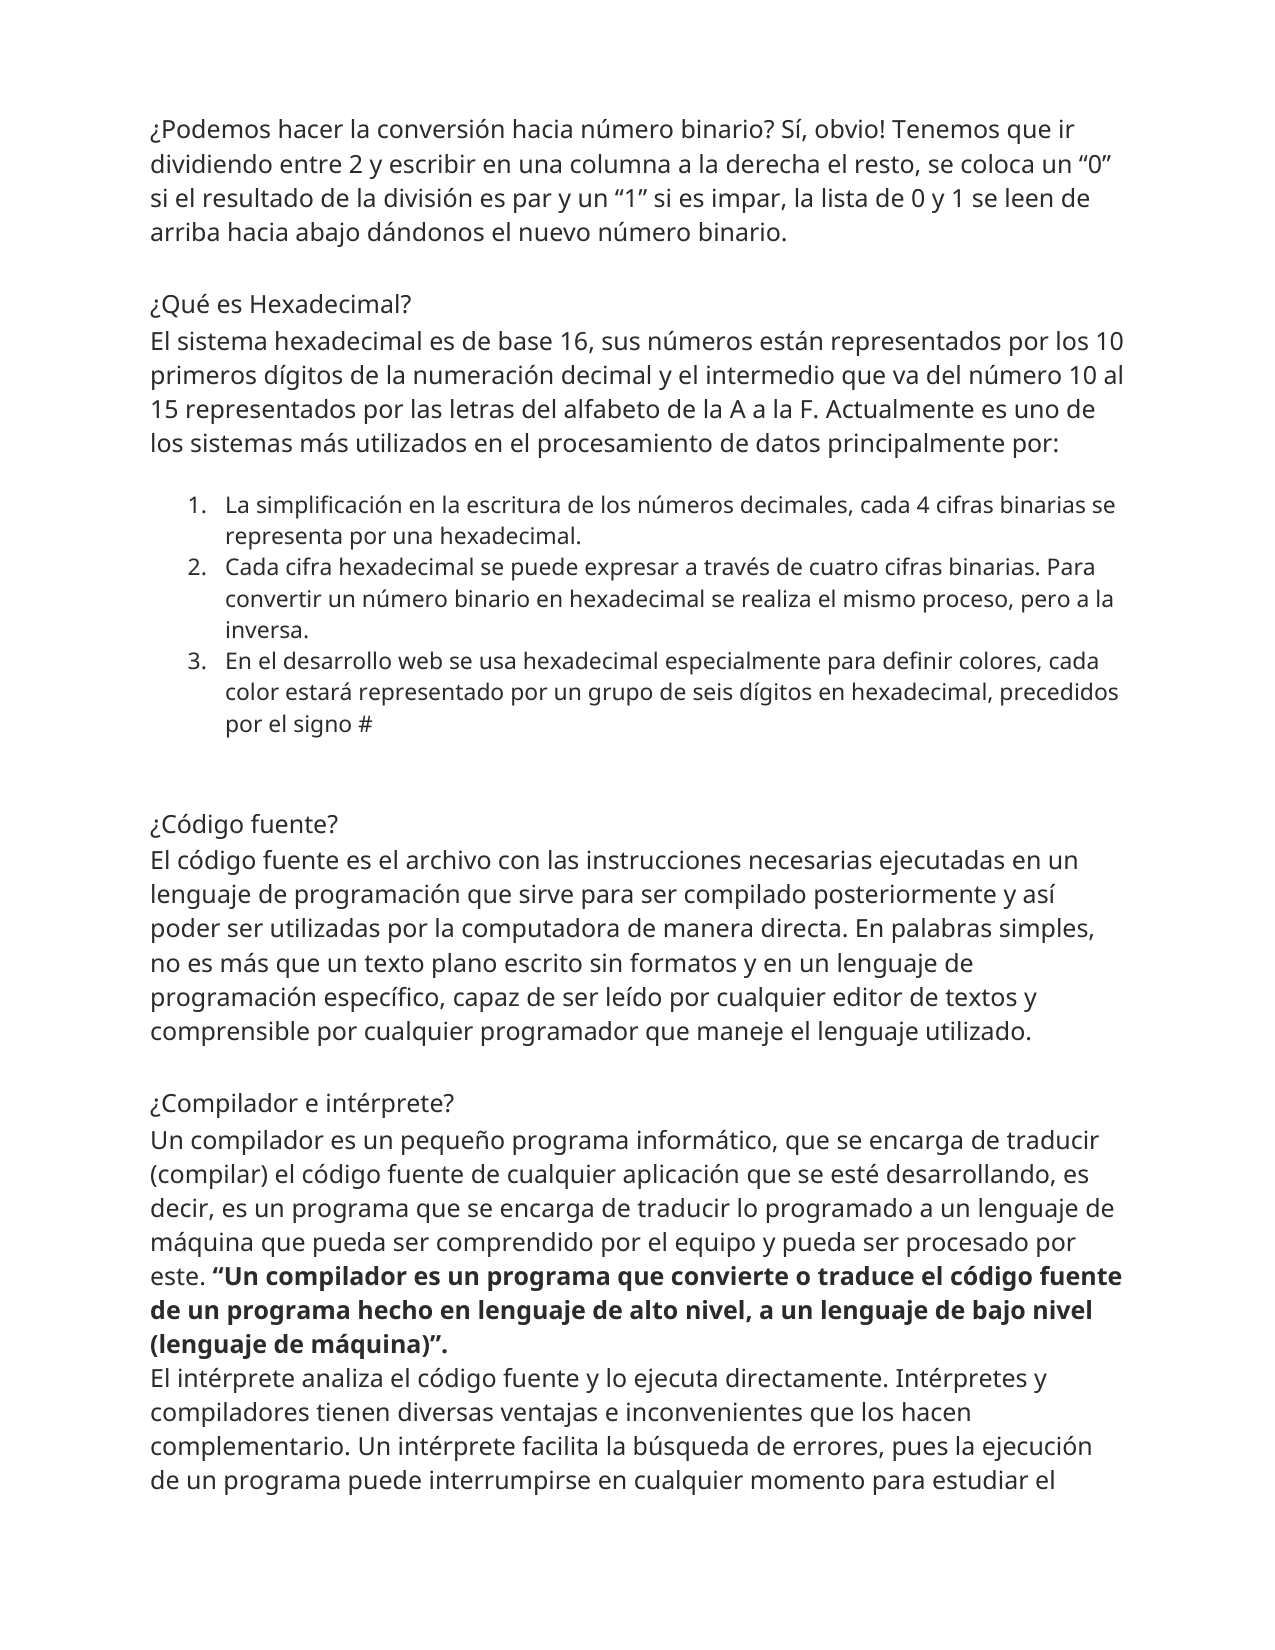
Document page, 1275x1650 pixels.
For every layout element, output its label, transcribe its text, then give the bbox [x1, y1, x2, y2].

list Cada cifra hexadecimal se puede expresar a través de cuatro cifras binarias. Para convertir un número binario en hexadecimal se realiza el mismo proceso, pero a la inversa. [187, 551, 1125, 645]
subtitle ¿Compilador e intérprete? [150, 1086, 1125, 1120]
text El código fuente es el archivo con las instrucciones necesarias ejecutadas en un lenguaje de programación que sirve para ser compilado posteriormente y así poder ser utilizadas por la computadora de manera directa. En palabras simples, no es más que un texto plano escrito sin formatos y en un lenguaje de programación específico, capaz de ser leído por cualquier editor de textos y comprensible por cualquier programador que maneje el lenguaje utilizado. [150, 843, 1125, 1047]
subtitle ¿Código fuente? [150, 806, 1125, 840]
subtitle ¿Qué es Hexadecimal? [150, 287, 1125, 321]
list La simplificación en la escritura de los números decimales, cada 4 cifras binarias se representa por una hexadecimal. [187, 489, 1125, 551]
text El sistema hexadecimal es de base 16, sus números están representados por los 10 primeros dígitos de la numeración decimal y el intermedio que va del número 10 al 15 representados por las letras del alfabeto de la A a la F. Actualmente es uno de los sistemas más utilizados en el procesamiento de datos principalmente por: [150, 323, 1125, 460]
text ¿Podemos hacer la conversión hacia número binario? Sí, obvio! Tenemos que ir dividiendo entre 2 y escribir en una columna a la derecha el resto, se coloca un “0” si el resultado de la división es par y un “1” si es impar, la lista de 0 y 1 se leen de arriba hacia abajo dándonos el nuevo número binario. [150, 112, 1125, 248]
list En el desarrollo web se usa hexadecimal especialmente para definir colores, cada color estará representado por un grupo de seis dígitos en hexadecimal, precedidos por el signo # [187, 645, 1125, 739]
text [150, 1361, 1125, 1497]
text Un compilador es un pequeño programa informático, que se encarga de traducir (compilar) el código fuente de cualquier aplicación que se esté desarrollando, es decir, es un programa que se encarga de traducir lo programado a un lenguaje de máquina que pueda ser comprendido por el equipo y pueda ser procesado por este. “Un compilador es un programa que convierte o traduce el código fuente de un programa hecho en lenguaje de alto nivel, a un lenguaje de bajo nivel (lenguaje de máquina)”. [150, 1122, 1125, 1361]
